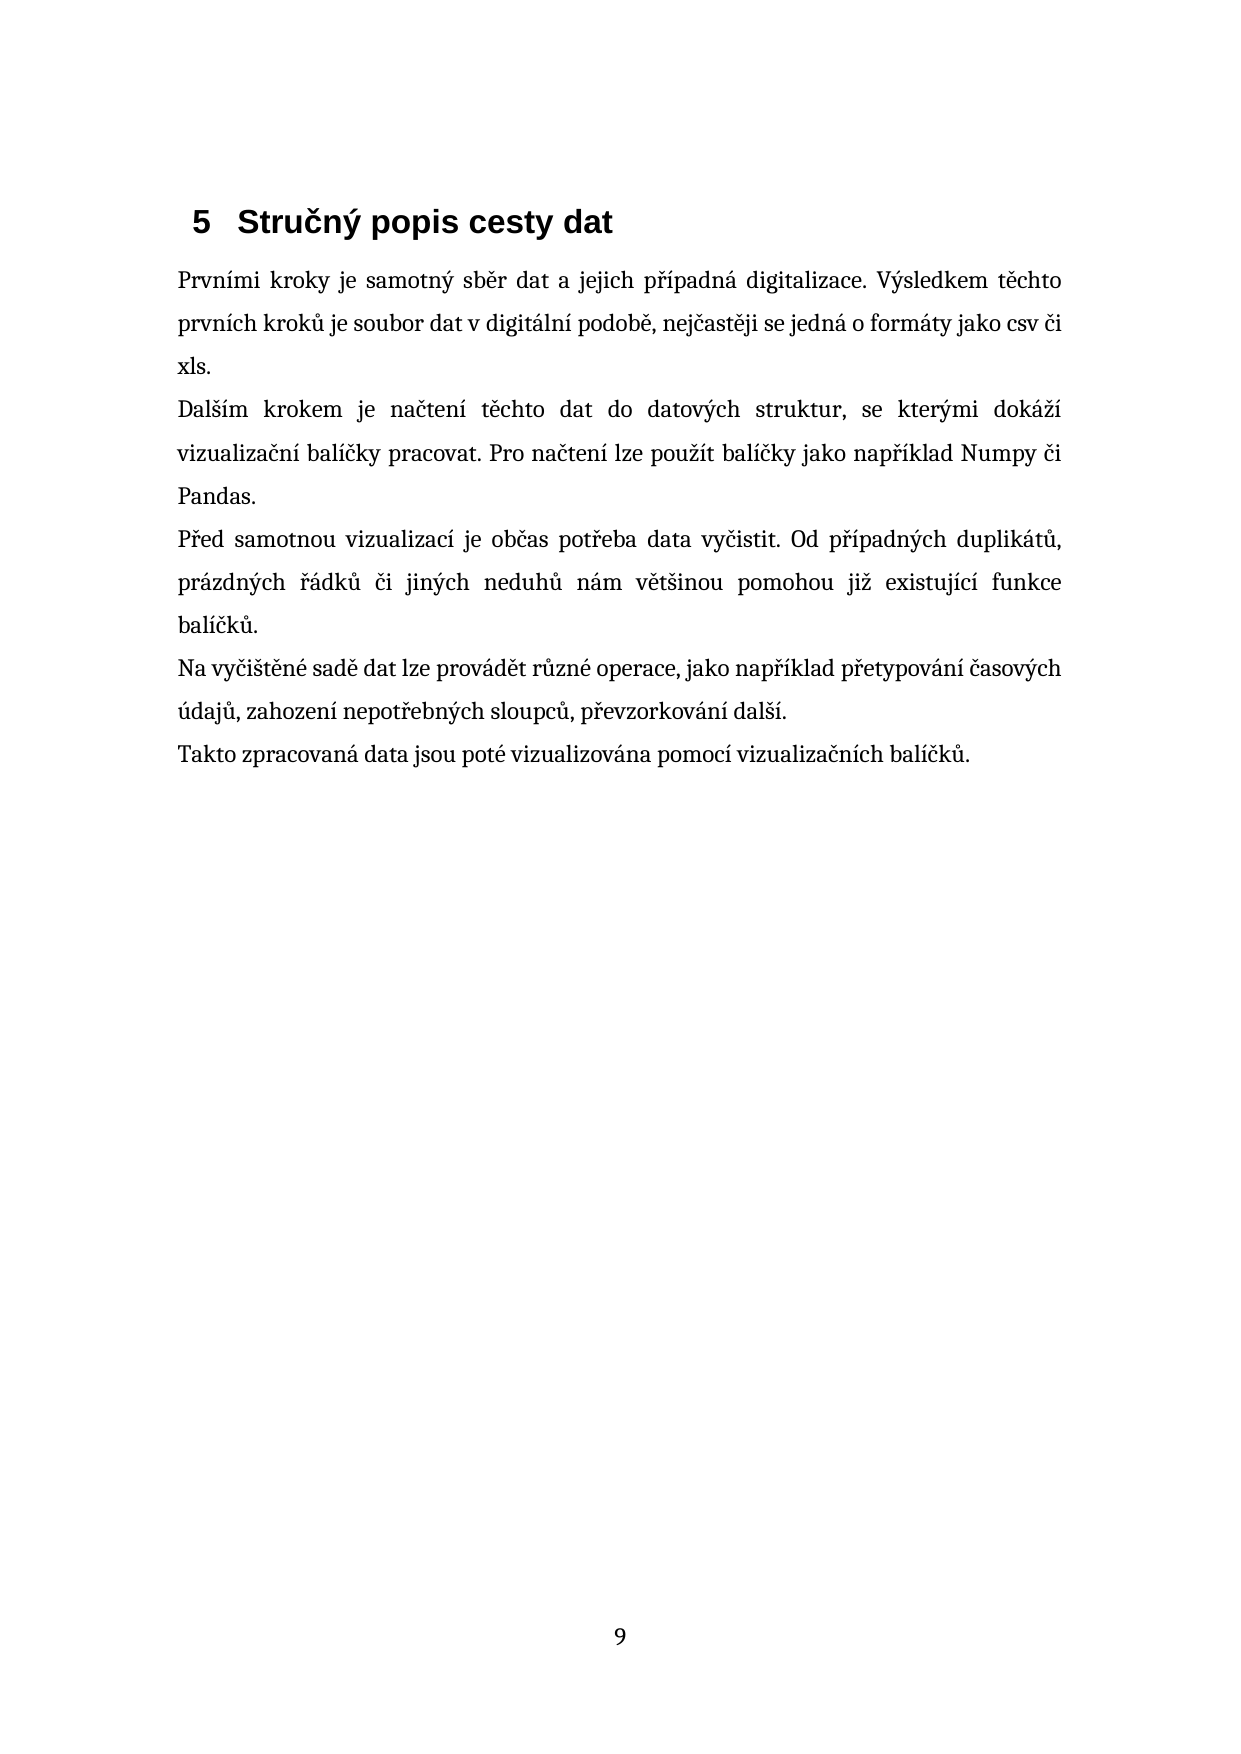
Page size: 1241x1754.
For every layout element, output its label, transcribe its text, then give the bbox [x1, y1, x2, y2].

text Na vyčištěné sadě dat lze provádět různé operace, jako například přetypování časových údajů, zahození nepotřebných sloupců, převzorkování další. [177, 654, 1063, 726]
text Před samotnou vizualizací je občas potřeba data vyčistit. Od případných duplikátů, prázdných řádků či jiných neduhů nám většinou pomohou již existující funkce balíčků. [177, 525, 1063, 640]
text Prvními kroky je samotný sběr dat a jejich případná digitalizace. Výsledkem těchto prvních kroků je soubor dat v digitální podobě, nejčastěji se jedná o formáty jako csv či xls. [177, 266, 1063, 381]
text Takto zpracovaná data jsou poté vizualizována pomocí vizualizačních balíčků. [177, 740, 1063, 769]
text Dalším krokem je načtení těchto dat do datových struktur, se kterými dokáží vizualizační balíčky pracovat. Pro načtení lze použít balíčky jako například Numpy či Pandas. [177, 395, 1063, 510]
subtitle Stručný popis cesty dat [192, 202, 1063, 241]
